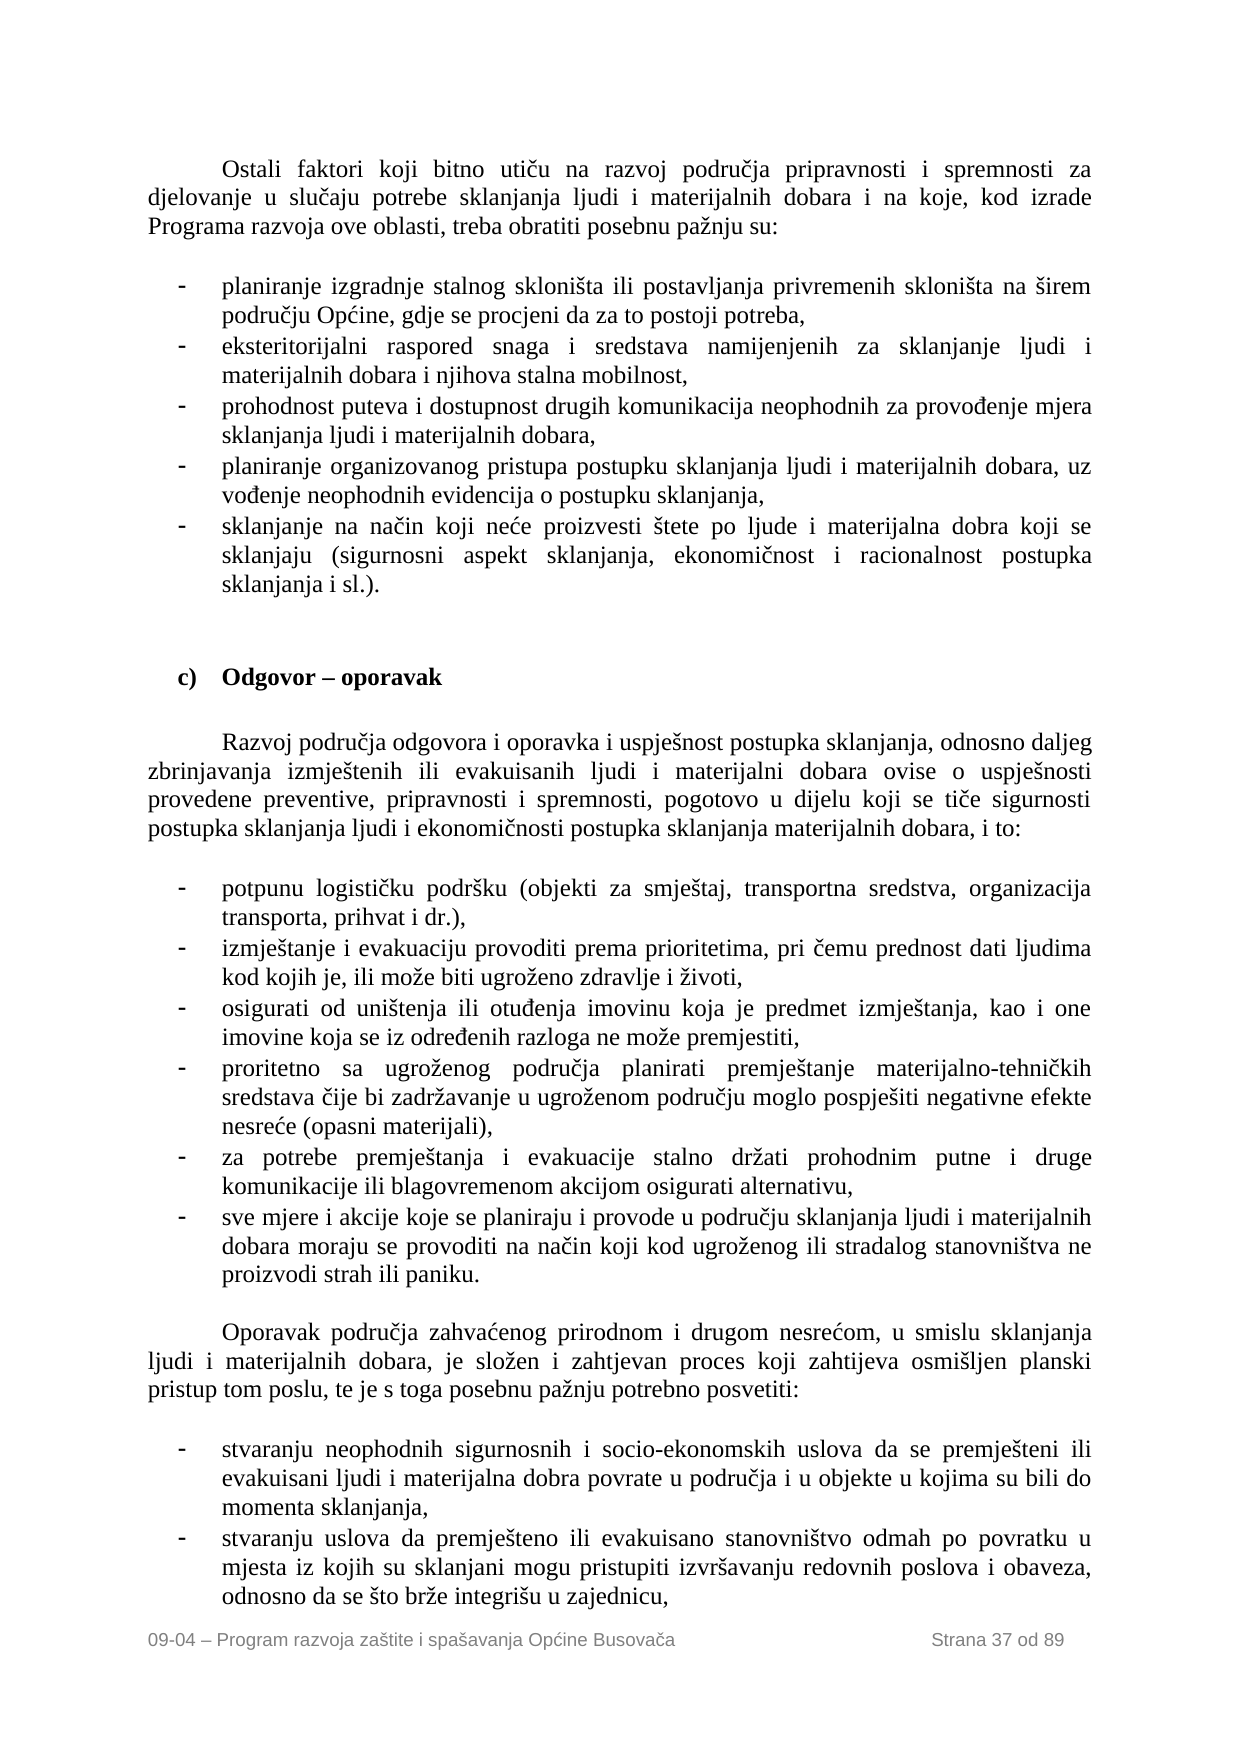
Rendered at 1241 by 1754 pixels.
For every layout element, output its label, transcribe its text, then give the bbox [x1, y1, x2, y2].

list Odgovor – oporavak [148, 662, 1092, 691]
list prohodnost puteva i dostupnost drugih komunikacija neophodnih za provođenje mjera sklanjanja ljudi i materijalnih dobara, [177, 389, 1092, 449]
text Ostali faktori koji bitno utiču na razvoj područja pripravnosti i spremnosti za djelovanje u slučaju potrebe sklanjanja ljudi i materijalnih dobara i na koje, kod izrade Programa razvoja ove oblasti, treba obratiti posebnu pažnju su: [148, 154, 1092, 240]
list planiranje izgradnje stalnog skloništa ili postavljanja privremenih skloništa na širem području Općine, gdje se procjeni da za to postoji potreba, [177, 269, 1092, 329]
list sve mjere i akcije koje se planiraju i provode u području sklanjanja ljudi i materijalnih dobara moraju se provoditi na način koji kod ugroženog ili stradalog stanovništva ne proizvodi strah ili paniku. [177, 1199, 1092, 1288]
list proritetno sa ugroženog područja planirati premještanje materijalno-tehničkih sredstava čije bi zadržavanje u ugroženom području moglo pospješiti negativne efekte nesreće (opasni materijali), [177, 1051, 1092, 1139]
list osigurati od uništenja ili otuđenja imovinu koja je predmet izmještanja, kao i one imovine koja se iz određenih razloga ne može premjestiti, [177, 991, 1092, 1051]
list sklanjanje na način koji neće proizvesti štete po ljude i materijalna dobra koji se sklanjaju (sigurnosni aspekt sklanjanja, ekonomičnost i racionalnost postupka sklanjanja i sl.). [177, 509, 1092, 597]
list potpunu logističku podršku (objekti za smještaj, transportna sredstva, organizacija transporta, prihvat i dr.), [177, 871, 1092, 931]
list planiranje organizovanog pristupa postupku sklanjanja ljudi i materijalnih dobara, uz vođenje neophodnih evidencija o postupku sklanjanja, [177, 449, 1092, 509]
text Oporavak područja zahvaćenog prirodnom i drugom nesrećom, u smislu sklanjanja ljudi i materijalnih dobara, je složen i zahtjevan proces koji zahtijeva osmišljen planski pristup tom poslu, te je s toga posebnu pažnju potrebno posvetiti: [148, 1317, 1092, 1403]
list izmještanje i evakuaciju provoditi prema prioritetima, pri čemu prednost dati ljudima kod kojih je, ili može biti ugroženo zdravlje i životi, [177, 931, 1092, 991]
list za potrebe premještanja i evakuacije stalno držati prohodnim putne i druge komunikacije ili blagovremenom akcijom osigurati alternativu, [177, 1139, 1092, 1199]
list stvaranju neophodnih sigurnosnih i socio-ekonomskih uslova da se premješteni ili evakuisani ljudi i materijalna dobra povrate u područja i u objekte u kojima su bili do momenta sklanjanja, [177, 1432, 1092, 1521]
list eksteritorijalni raspored snaga i sredstava namijenjenih za sklanjanje ljudi i materijalnih dobara i njihova stalna mobilnost, [177, 329, 1092, 389]
list stvaranju uslova da premješteno ili evakuisano stanovništvo odmah po povratku u mjesta iz kojih su sklanjani mogu pristupiti izvršavanju redovnih poslova i obaveza, odnosno da se što brže integrišu u zajednicu, [177, 1521, 1092, 1609]
text Razvoj područja odgovora i oporavka i uspješnost postupka sklanjanja, odnosno daljeg zbrinjavanja izmještenih ili evakuisanih ljudi i materijalni dobara ovise o uspješnosti provedene preventive, pripravnosti i spremnosti, pogotovo u dijelu koji se tiče sigurnosti postupka sklanjanja ljudi i ekonomičnosti postupka sklanjanja materijalnih dobara, i to: [148, 727, 1092, 842]
